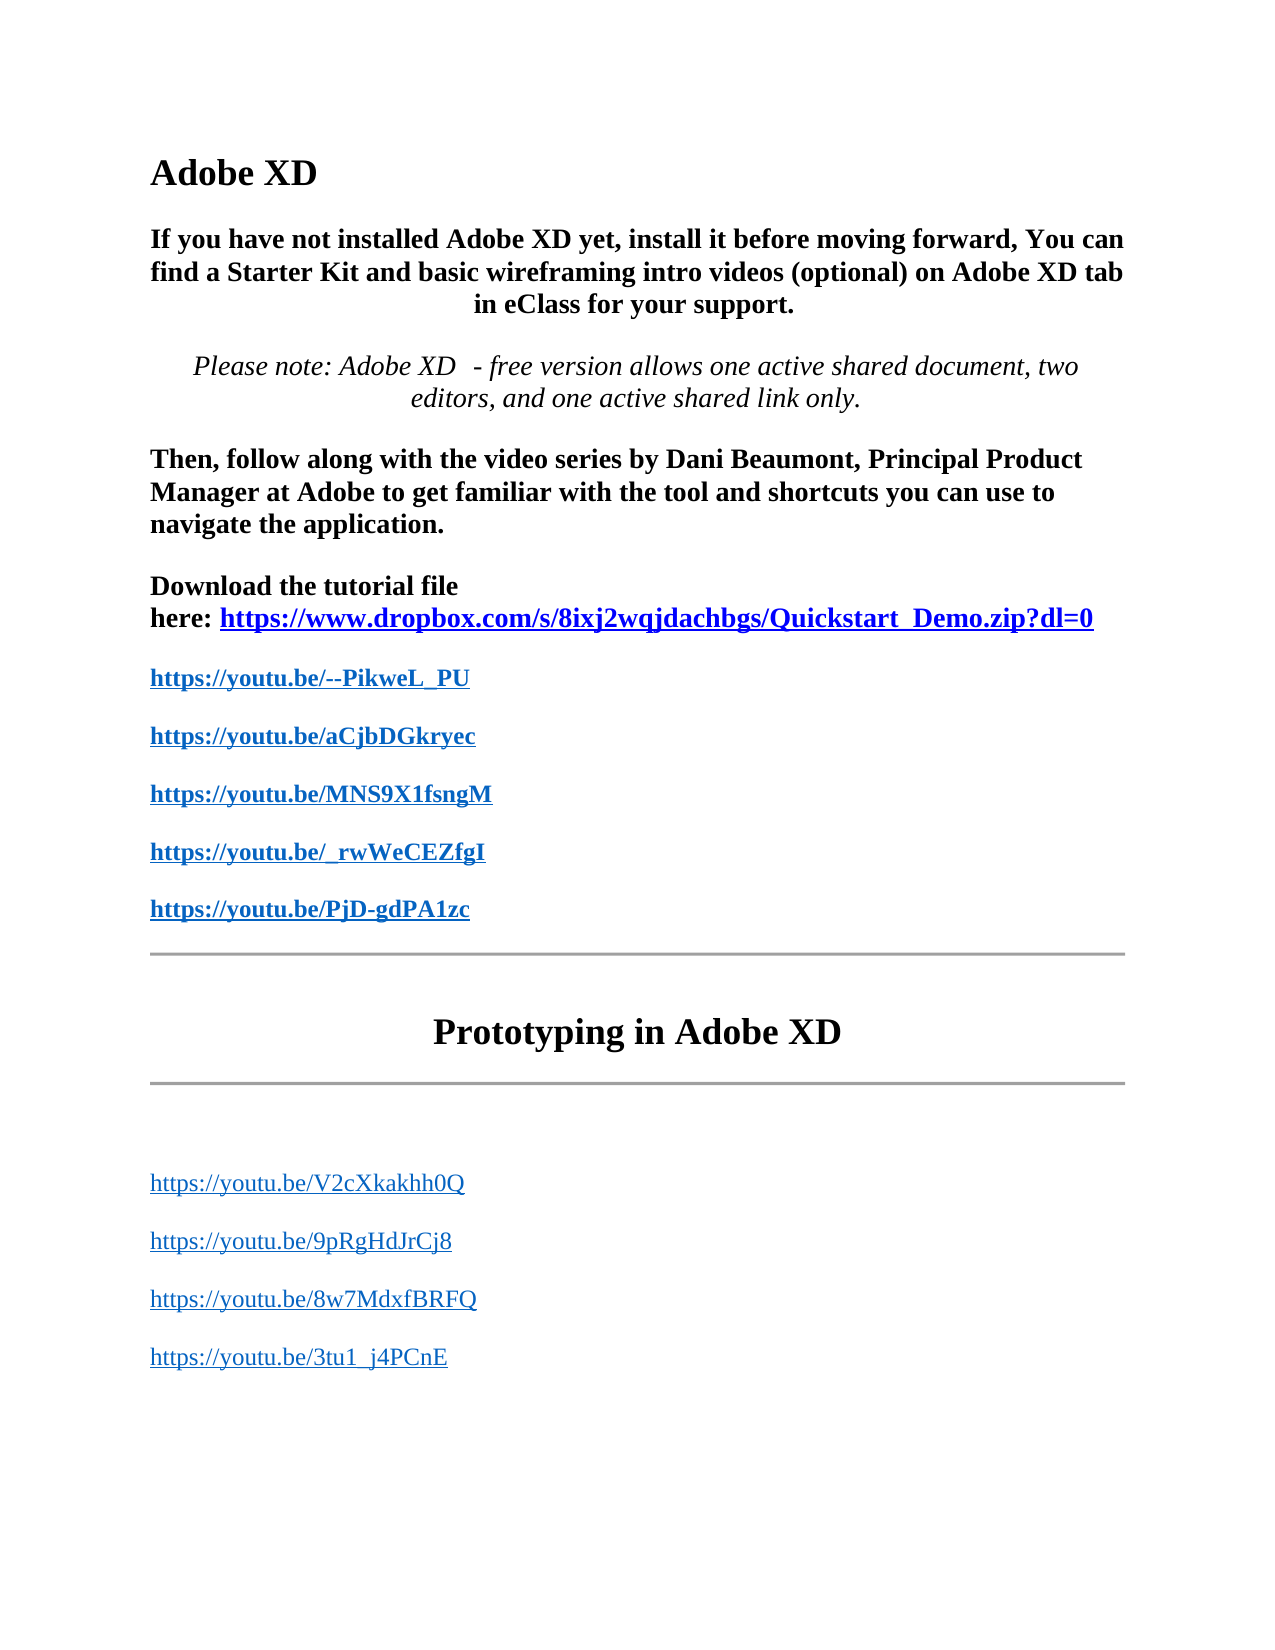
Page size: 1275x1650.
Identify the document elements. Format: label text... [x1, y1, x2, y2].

text Please note: Adobe XD - free version allows one active shared document, two editors, and one active shared link only. [150, 349, 1125, 413]
text https://youtu.be/9pRgHdJrCj8 [150, 1226, 1125, 1254]
text Adobe XD [150, 150, 1125, 193]
text Then, follow along with the video series by Dani Beaumont, Principal Product Manager at Adobe to get familiar with the tool and shortcuts you can use to navigate the application. [150, 443, 1125, 540]
text https://youtu.be/_rwWeCEZfgI [150, 837, 1125, 865]
text https://youtu.be/PjD-gdPA1zc [150, 894, 1125, 923]
text Prototyping in Adobe XD [150, 1010, 1125, 1053]
text https://youtu.be/3tu1_j4PCnE [150, 1342, 1125, 1370]
text Download the tutorial file here: https://www.dropbox.com/s/8ixj2wqjdachbgs/Quickstart_Demo.zip?dl=0 [150, 569, 1125, 634]
text https://youtu.be/MNS9X1fsngM [150, 779, 1125, 807]
text If you have not installed Adobe XD yet, install it before moving forward, You can find a Starter Kit and basic wireframing intro videos (optional) on Adobe XD tab in eClass for your support. [150, 222, 1125, 319]
text https://youtu.be/8w7MdxfBRFQ [150, 1284, 1125, 1312]
text https://youtu.be/--PikweL_PU [150, 663, 1125, 692]
text https://youtu.be/V2cXkakhh0Q [150, 1168, 1125, 1197]
text https://youtu.be/aCjbDGkryec [150, 721, 1125, 749]
